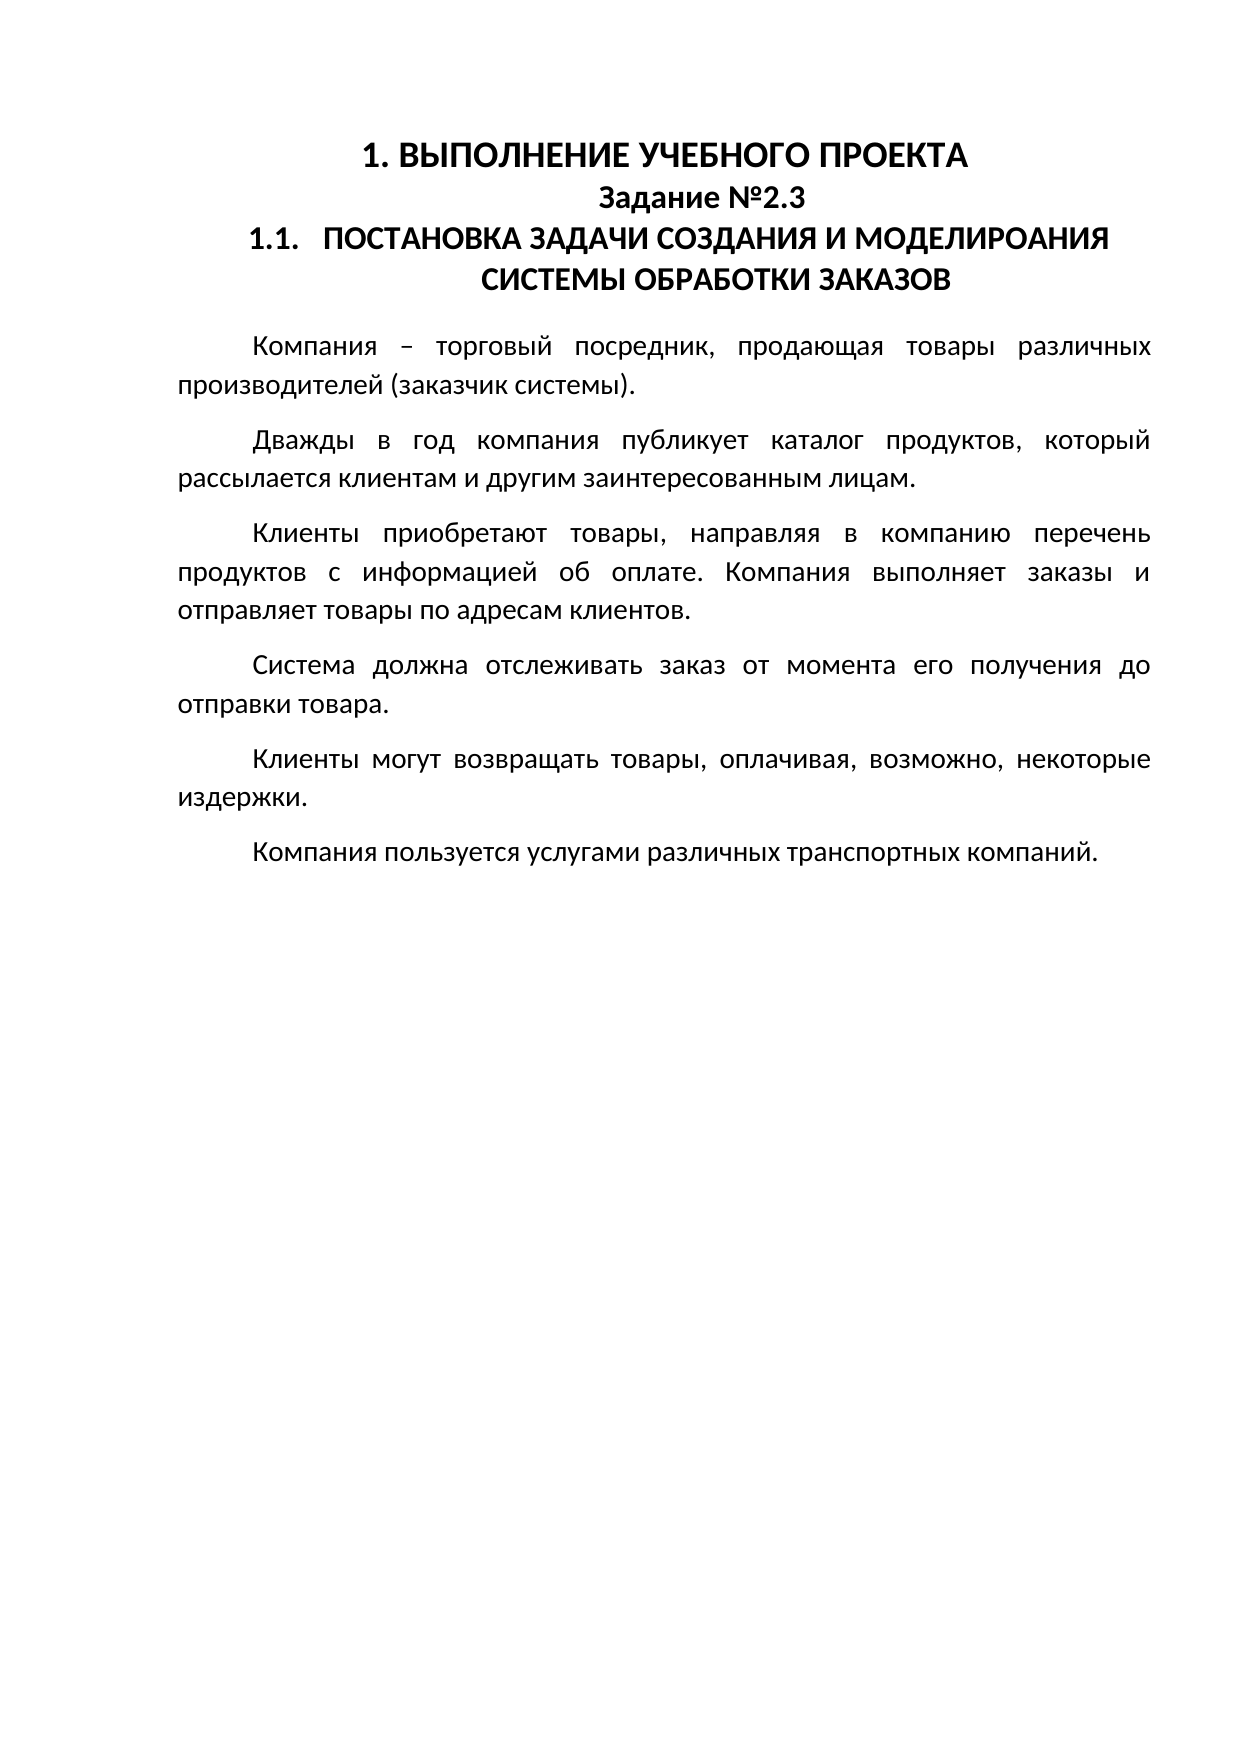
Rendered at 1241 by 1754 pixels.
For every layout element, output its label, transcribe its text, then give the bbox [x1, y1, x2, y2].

text Клиенты приобретают товары, направляя в компанию перечень продуктов с информацией об оплате. Компания выполняет заказы и отправляет товары по адресам клиентов. [177, 514, 1152, 627]
list ВЫПОЛНЕНИЕ УЧЕБНОГО ПРОЕКТА [177, 131, 1152, 176]
text Дважды в год компания публикует каталог продуктов, который рассылается клиентам и другим заинтересованным лицам. [177, 421, 1152, 495]
list ПОСТАНОВКА ЗАДАЧИ СОЗДАНИЯ И МОДЕЛИРОАНИЯ СИСТЕМЫ ОБРАБОТКИ ЗАКАЗОВ [206, 217, 1152, 299]
text Система должна отслеживать заказ от момента его получения до отправки товара. [177, 646, 1152, 721]
text Компания пользуется услугами различных транспортных компаний. [177, 833, 1152, 869]
text Задание №2.3 [252, 176, 1152, 217]
text Клиенты могут возвращать товары, оплачивая, возможно, некоторые издержки. [177, 740, 1152, 814]
text Компания – торговый посредник, продающая товары различных производителей (заказчик системы). [177, 327, 1152, 401]
